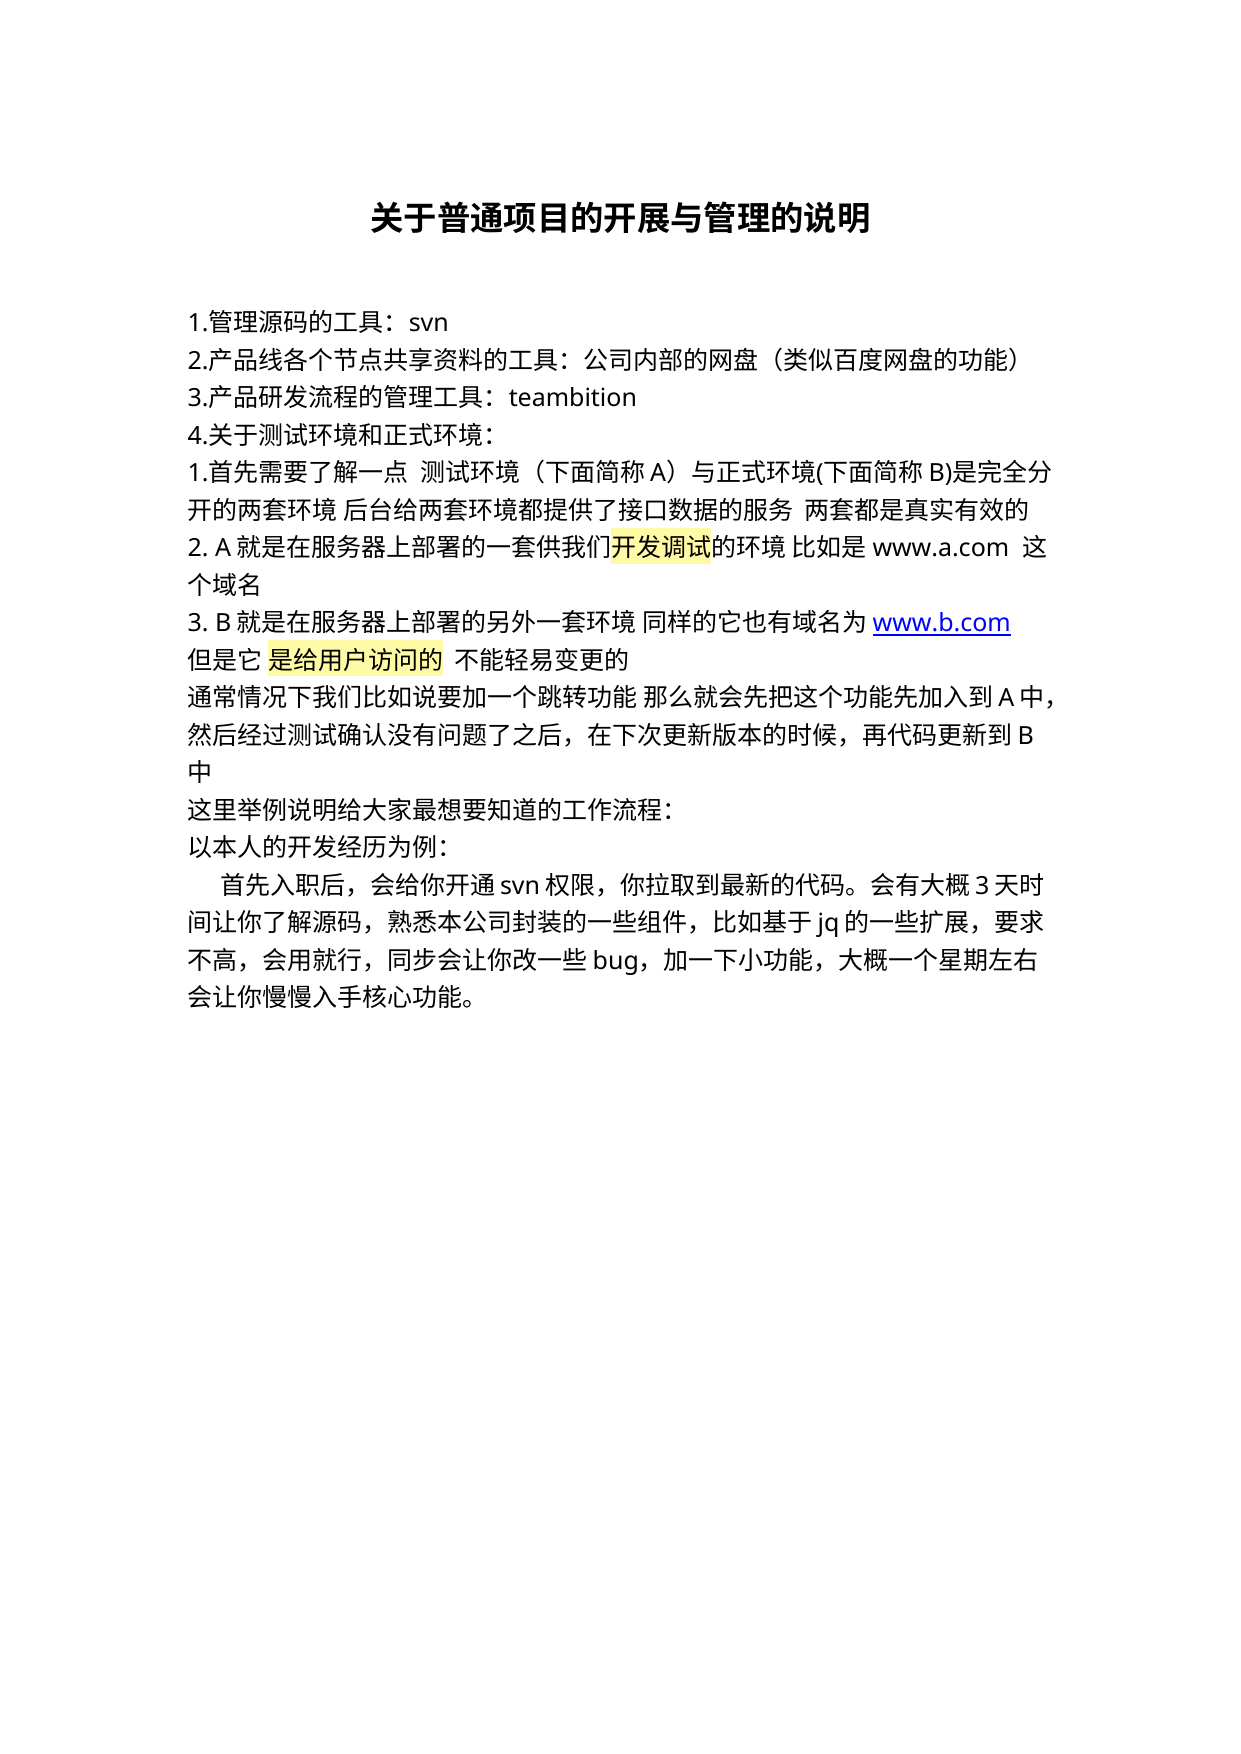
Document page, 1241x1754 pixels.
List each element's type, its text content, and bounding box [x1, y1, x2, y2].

text 2. A就是在服务器上部署的一套供我们开发调试的环境 比如是 www.a.com 这个域名 [187, 527, 1053, 602]
text 1.管理源码的工具：svn [187, 302, 1053, 339]
text 以本人的开发经历为例： [187, 827, 1053, 864]
text 首先入职后，会给你开通svn权限，你拉取到最新的代码。会有大概3天时间让你了解源码，熟悉本公司封装的一些组件，比如基于jq的一些扩展，要求不高，会用就行，同步会让你改一些bug，加一下小功能，大概一个星期左右会让你慢慢入手核心功能。 [187, 864, 1053, 1014]
text 4.关于测试环境和正式环境： [187, 414, 1053, 452]
text 1.首先需要了解一点 测试环境（下面简称A）与正式环境(下面简称B)是完全分开的两套环境 后台给两套环境都提供了接口数据的服务 两套都是真实有效的 [187, 452, 1053, 527]
subtitle 关于普通项目的开展与管理的说明 [187, 192, 1053, 240]
text 3.产品研发流程的管理工具：teambition [187, 377, 1053, 414]
text 2.产品线各个节点共享资料的工具：公司内部的网盘（类似百度网盘的功能） [187, 339, 1053, 377]
text 3. B就是在服务器上部署的另外一套环境 同样的它也有域名为 www.b.com 但是它 是给用户访问的 不能轻易变更的 [187, 602, 1053, 677]
text 通常情况下我们比如说要加一个跳转功能 那么就会先把这个功能先加入到A中，然后经过测试确认没有问题了之后，在下次更新版本的时候，再代码更新到B中 [187, 677, 1053, 789]
text 这里举例说明给大家最想要知道的工作流程： [187, 789, 1053, 827]
